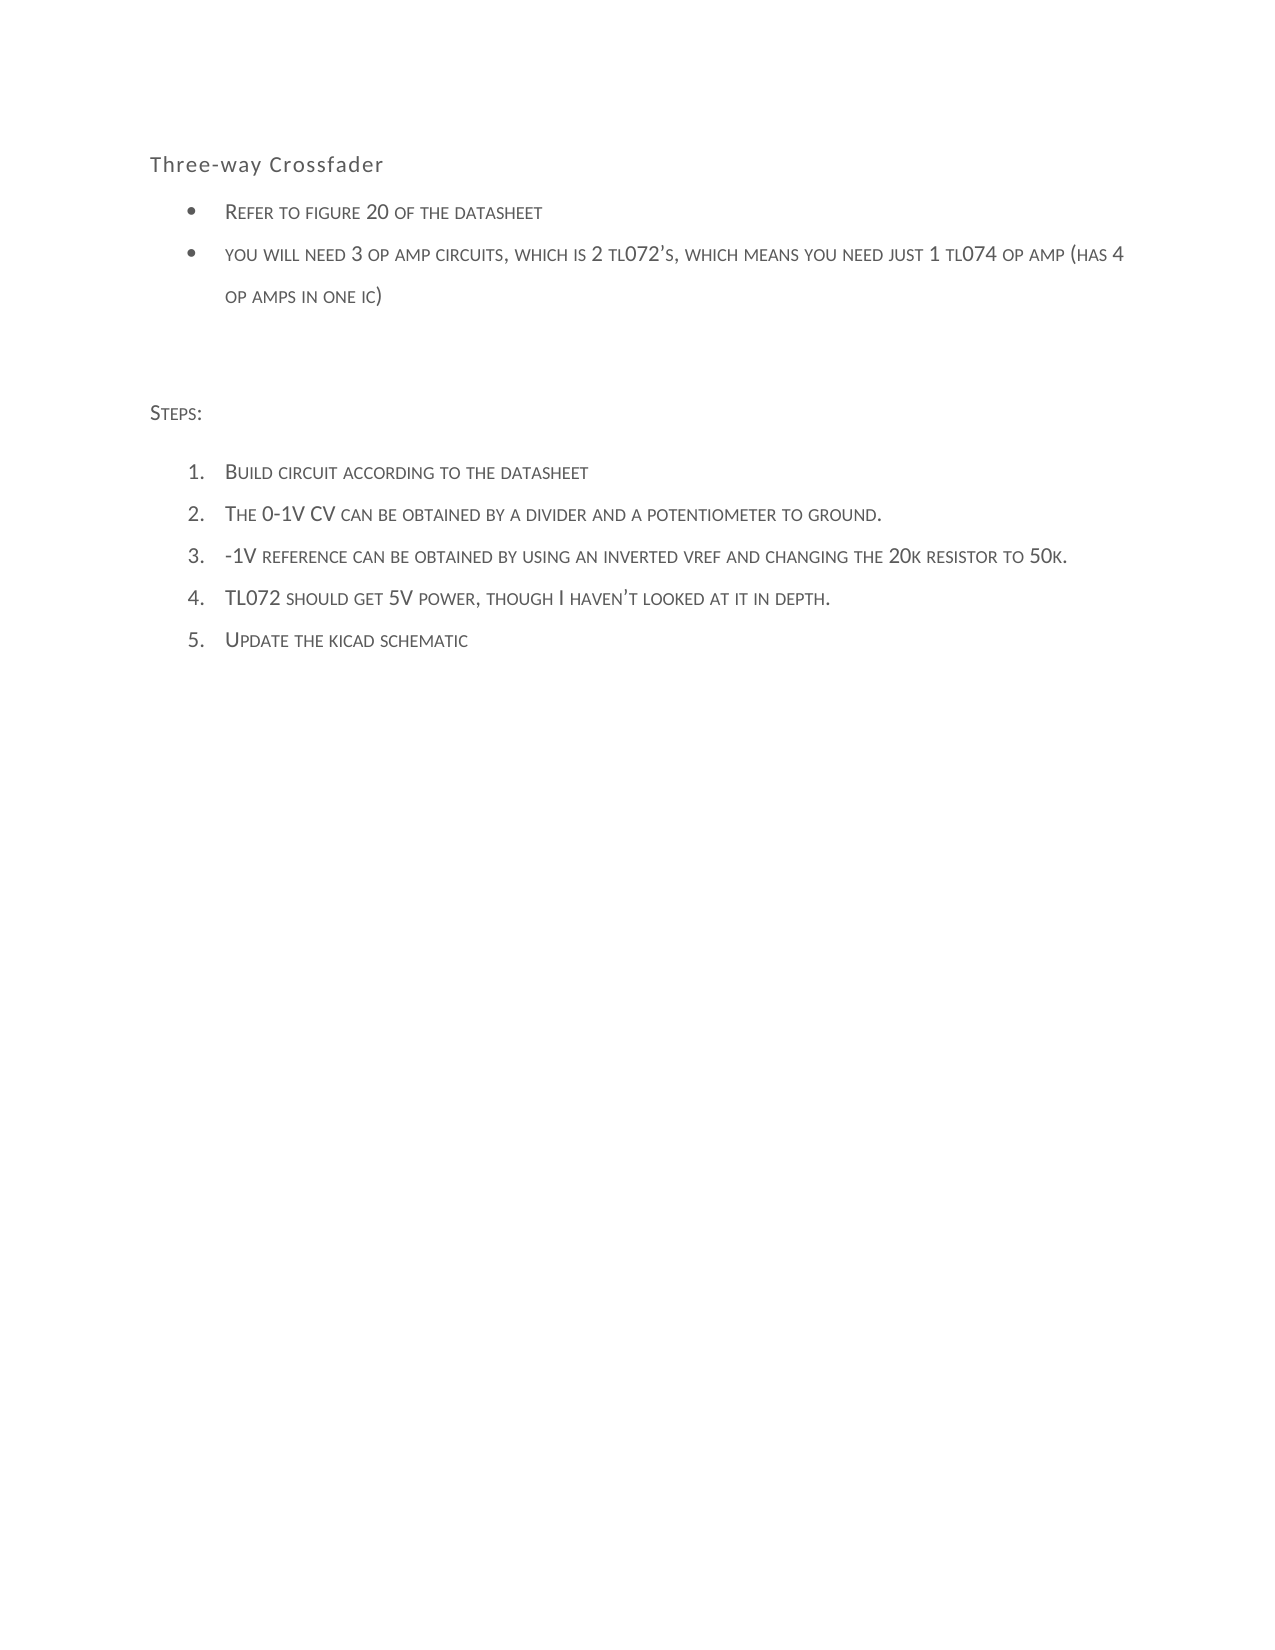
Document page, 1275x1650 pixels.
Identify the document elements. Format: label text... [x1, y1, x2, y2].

list -1V reference can be obtained by using an inverted vref and changing the 20k resistor to 50k. [187, 541, 1125, 569]
list Build circuit according to the datasheet [187, 457, 1125, 485]
list Update the kicad schematic [187, 625, 1125, 653]
list you will need 3 op amp circuits, which is 2 tl072’s, which means you need just 1 tl074 op amp (has 4 op amps in one ic) [187, 239, 1125, 309]
list Refer to figure 20 of the datasheet [187, 197, 1125, 225]
text Steps: [150, 398, 1125, 426]
list The 0-1V CV can be obtained by a divider and a potentiometer to ground. [187, 499, 1125, 527]
list TL072 should get 5V power, though I haven’t looked at it in depth. [187, 583, 1125, 611]
subtitle Three-way Crossfader [150, 150, 1125, 178]
